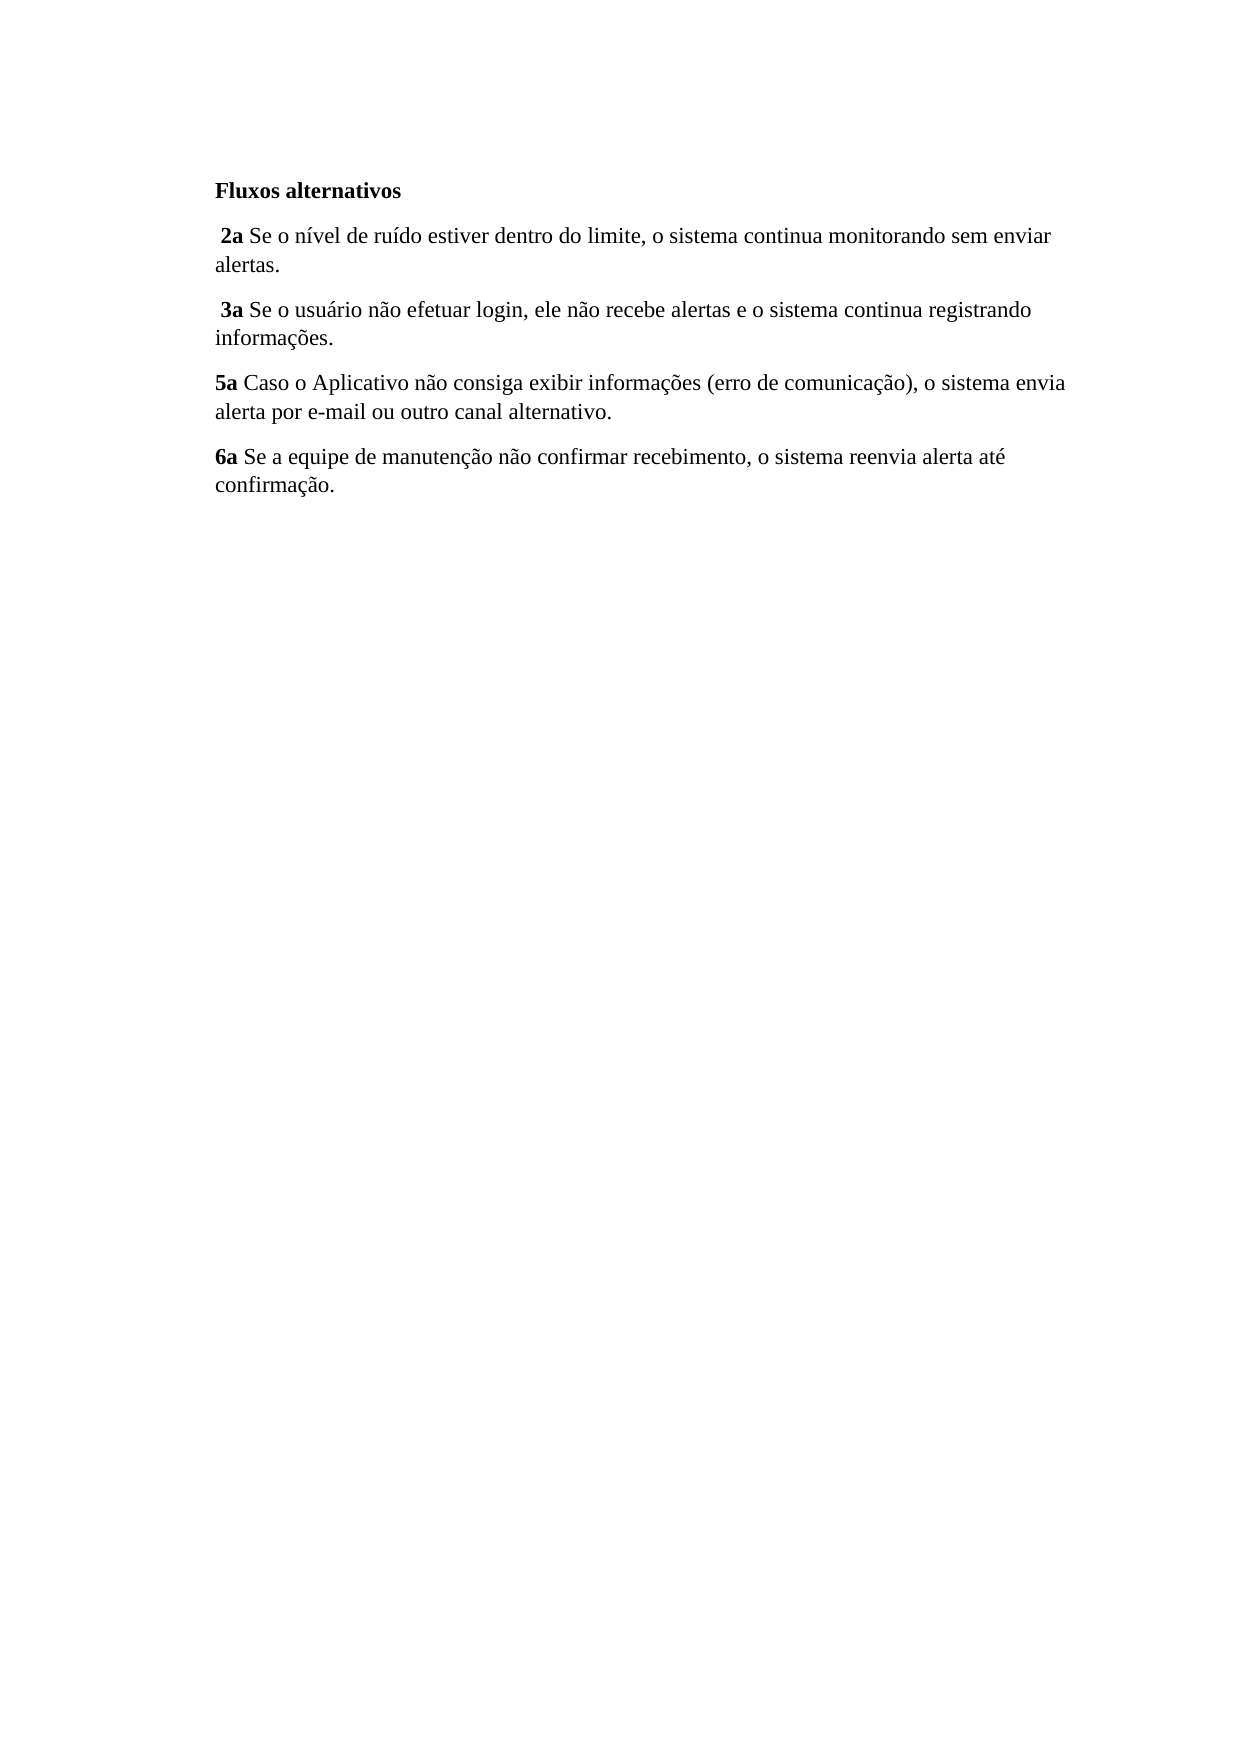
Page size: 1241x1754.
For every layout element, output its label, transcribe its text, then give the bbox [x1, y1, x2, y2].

text 3a Se o usuário não efetuar login, ele não recebe alertas e o sistema continua registrando informações. [215, 296, 1122, 351]
text 2a Se o nível de ruído estiver dentro do limite, o sistema continua monitorando sem enviar alertas. [215, 222, 1122, 277]
text 5a Caso o Aplicativo não consiga exibir informações (erro de comunicação), o sistema envia alerta por e-mail ou outro canal alternativo. [215, 369, 1122, 424]
list Fluxos alternativos [215, 177, 1122, 203]
text 6a Se a equipe de manutenção não confirmar recebimento, o sistema reenvia alerta até confirmação. [215, 443, 1122, 498]
